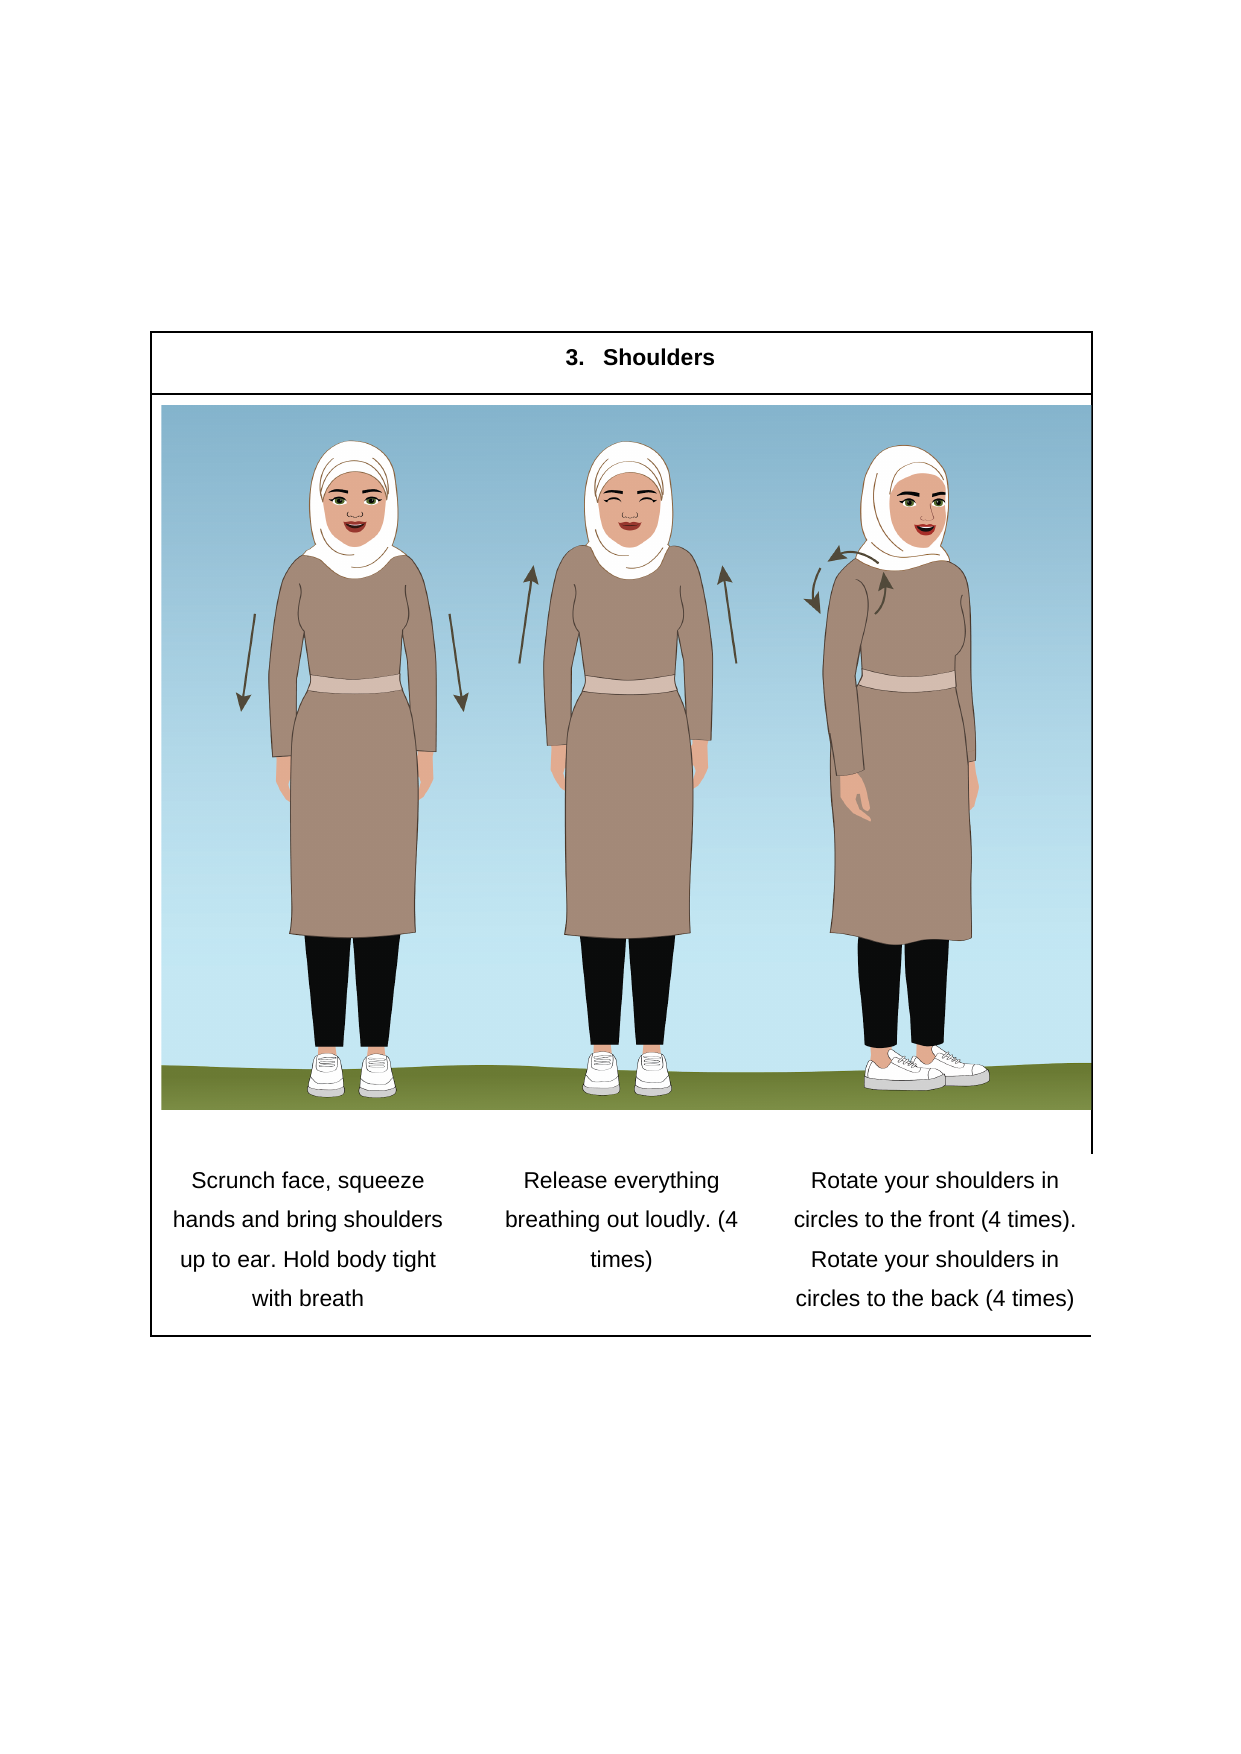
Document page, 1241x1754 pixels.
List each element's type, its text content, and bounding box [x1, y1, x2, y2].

table_cell Release everything breathing out loudly. (4 times) [466, 1156, 777, 1335]
table_header Shoulders [152, 333, 1091, 393]
table_cell Scrunch face, squeeze hands and bring shoulders up to ear. Hold body tight with breath [152, 1156, 464, 1335]
picture [161, 405, 1092, 1110]
table_cell Rotate your shoulders in circles to the front (4 times). Rotate your shoulders in circles to the back (4 times) [779, 1156, 1091, 1335]
table_cell [152, 395, 1091, 1154]
